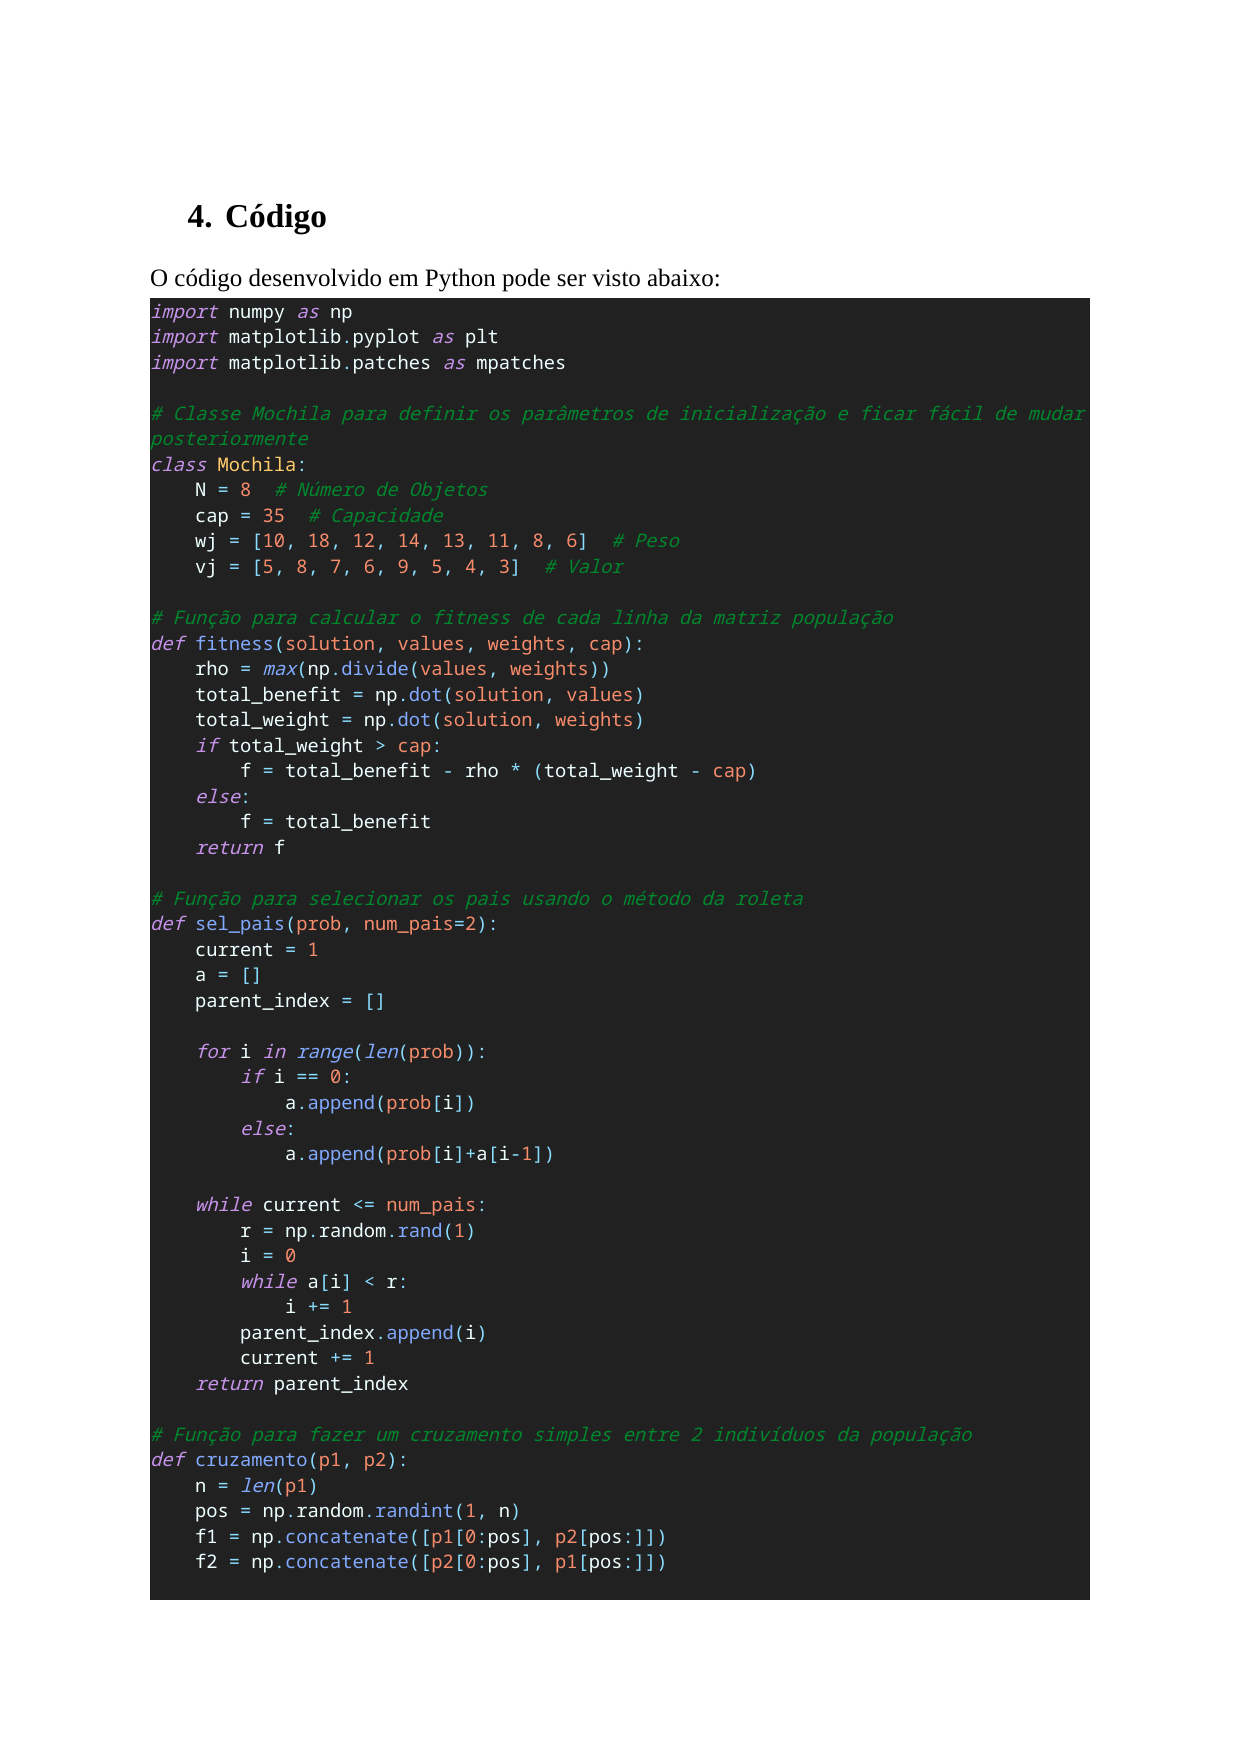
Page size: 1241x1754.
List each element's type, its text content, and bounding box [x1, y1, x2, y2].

list Código [187, 197, 1090, 235]
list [150, 298, 1090, 1600]
text O código desenvolvido em Python pode ser visto abaixo: [150, 263, 1090, 292]
